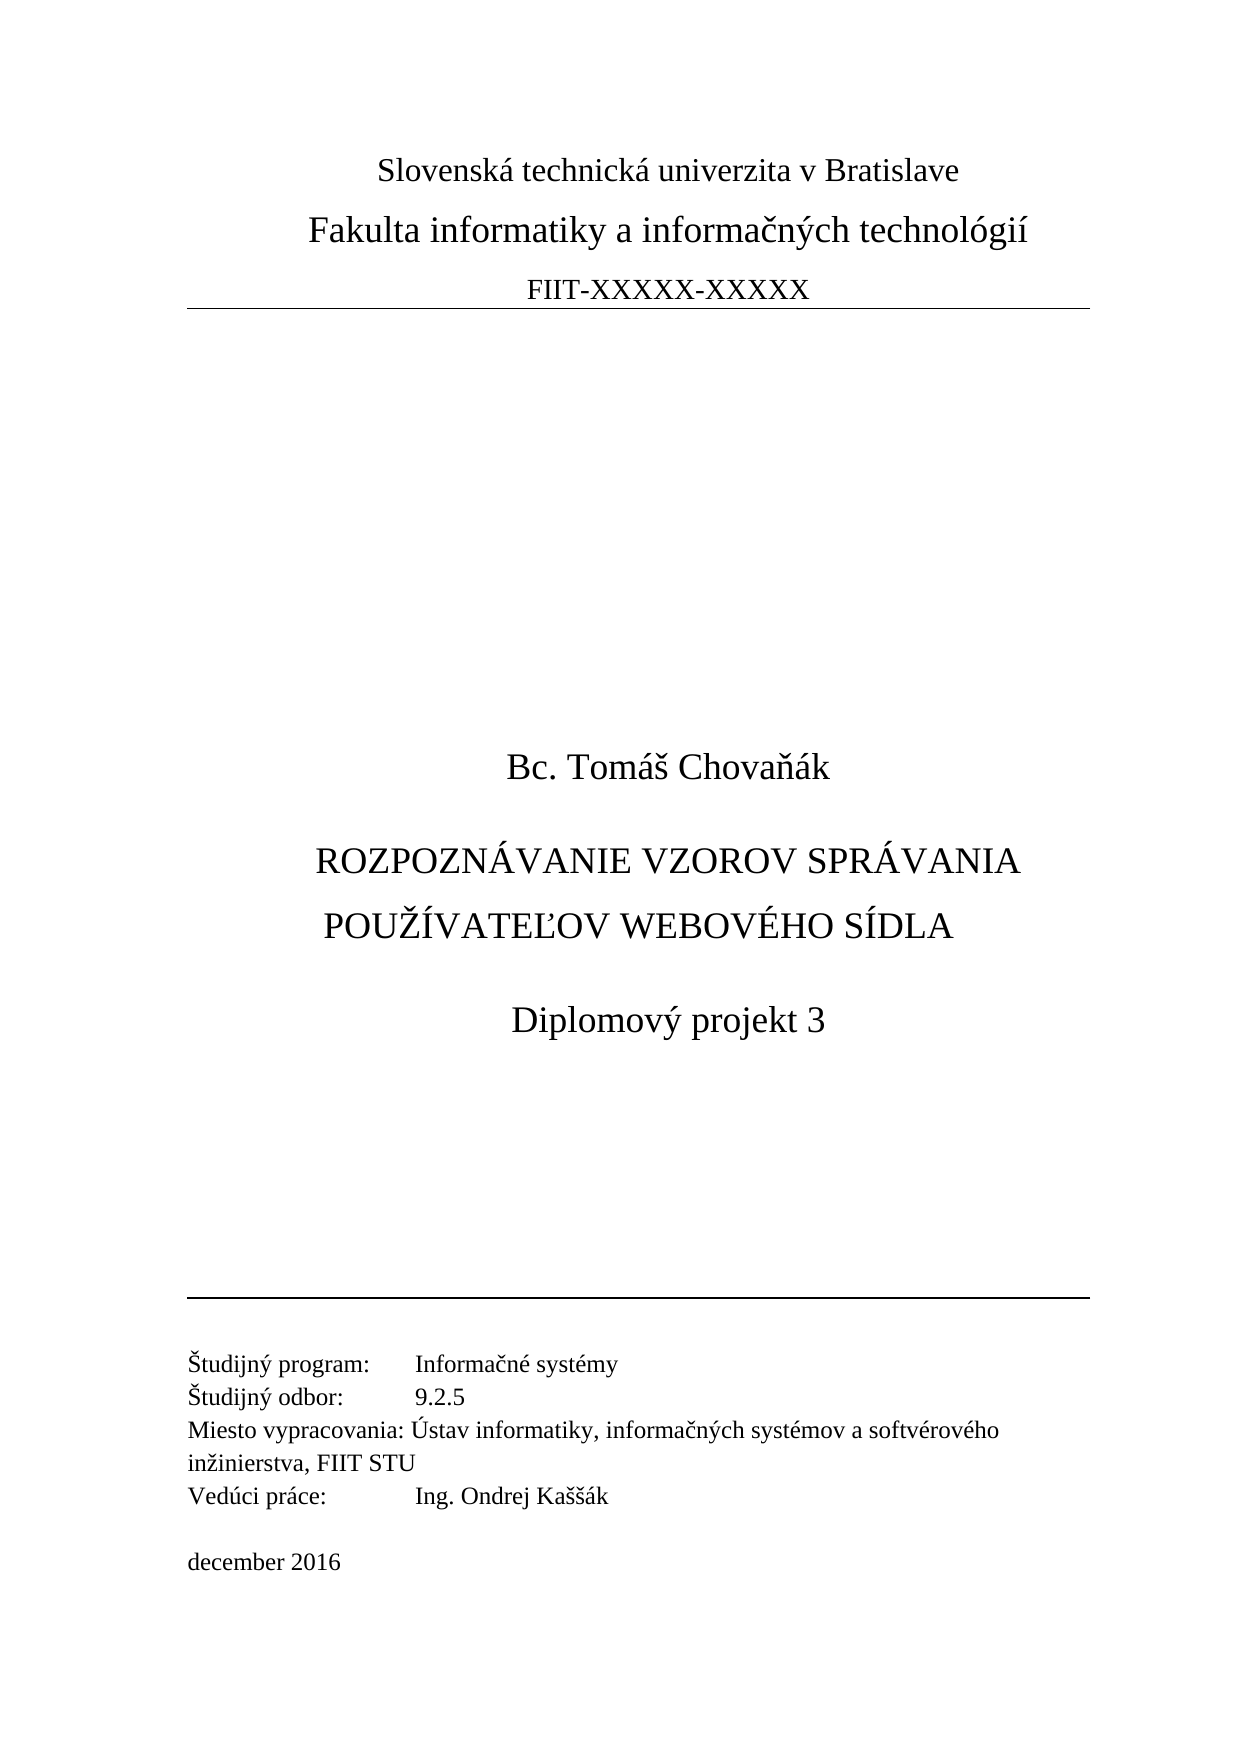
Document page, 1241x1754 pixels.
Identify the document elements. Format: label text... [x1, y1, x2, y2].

text ROZPOZNÁVANIE VZOROV SPRÁVANIA POUŽÍVATEĽOV WEBOVÉHO SÍDLA [187, 838, 1090, 946]
text Študijný program: Informačné systémy Študijný odbor: 9.2.5.Informačné systémy Miesto vypracovania: Ústav informatiky, informačných systémov a softvérového inžinierstva, FIIT STU Vedúci práce: Ing. Ondrej Kaššák december 2016 [187, 1316, 1090, 1576]
text FIIT-XXXXX-XXXXX [187, 272, 1090, 308]
text Diplomový projekt 3 [187, 997, 1090, 1040]
text Slovenská technická univerzita v Bratislave [187, 150, 1090, 188]
text Bc. Tomáš Chovaňák [187, 745, 1090, 788]
text Fakulta informatiky a informačných technológií [187, 207, 1090, 251]
